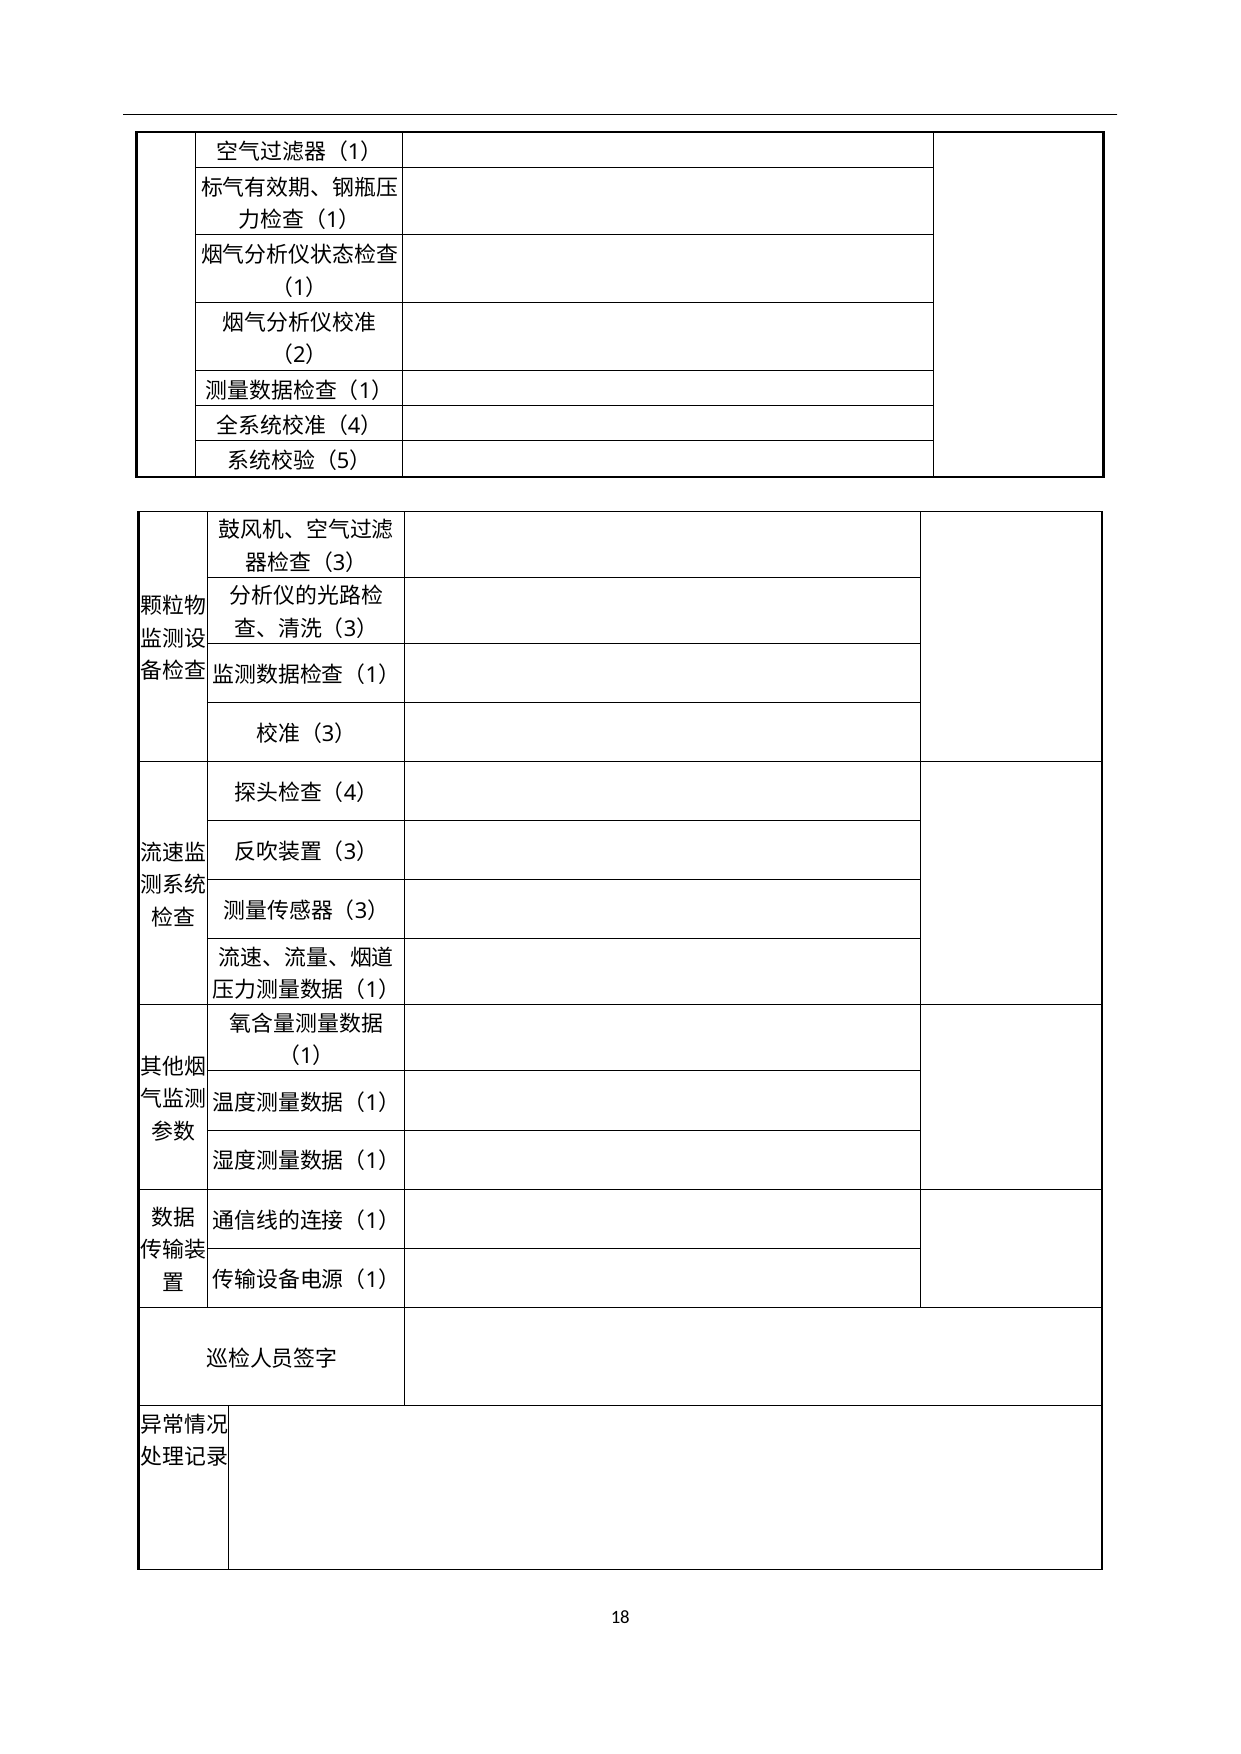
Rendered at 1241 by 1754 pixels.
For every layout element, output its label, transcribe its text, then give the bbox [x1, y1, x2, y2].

table_cell 标气有效期、钢瓶压力检查（1） [196, 168, 402, 234]
table_cell [403, 371, 933, 405]
table_cell [405, 1005, 920, 1070]
table_cell [405, 1131, 920, 1188]
table_cell 巡检人员签字 [140, 1308, 404, 1405]
table_cell 测量传感器（3） [208, 880, 404, 938]
table_cell 校准（3） [208, 703, 404, 761]
table_header 颗粒物监测设备检查 [140, 512, 207, 761]
table_cell [405, 762, 920, 820]
table_cell 通信线的连接（1） [208, 1190, 404, 1248]
table_header [405, 512, 920, 577]
table_cell 传输设备电源（1） [208, 1249, 404, 1307]
table_cell [405, 880, 920, 938]
table_cell 温度测量数据（1） [208, 1071, 404, 1129]
table_cell [921, 1190, 1101, 1307]
table_cell [403, 406, 933, 440]
table_cell [405, 578, 920, 643]
table_cell 湿度测量数据（1） [208, 1131, 404, 1188]
table_cell [403, 303, 933, 369]
table_cell [405, 1071, 920, 1129]
table_cell 监测数据检查（1） [208, 644, 404, 702]
table_cell [921, 1005, 1101, 1188]
table_cell [229, 1406, 1101, 1569]
table_cell 全系统校准（4） [196, 406, 402, 440]
table_cell 流速监测系统检查 [140, 762, 207, 1004]
table_cell 其他烟气监测参数 [140, 1005, 207, 1188]
table_cell 异常情况处理记录 [140, 1406, 228, 1569]
table_cell [405, 1249, 920, 1307]
table_cell [405, 939, 920, 1004]
table_cell [405, 1190, 920, 1248]
table_cell [405, 703, 920, 761]
table_cell [921, 762, 1101, 1004]
table_cell [403, 441, 933, 476]
table_cell [403, 168, 933, 234]
table_cell [403, 235, 933, 302]
table_cell 烟气分析仪校准（2） [196, 303, 402, 369]
table_cell 数据 传输装置 [140, 1190, 207, 1307]
table_cell [403, 133, 933, 167]
table_cell [405, 821, 920, 879]
table_cell 探头检查（4） [208, 762, 404, 820]
table_header 鼓风机、空气过滤器检查（3） [208, 512, 404, 577]
table_cell 流速、流量、烟道压力测量数据（1） [208, 939, 404, 1004]
table_cell [405, 644, 920, 702]
table_cell 反吹装置（3） [208, 821, 404, 879]
table_cell 空气过滤器（1） [196, 133, 402, 167]
table_cell 烟气分析仪状态检查（1） [196, 235, 402, 302]
table_cell 氧含量测量数据（1） [208, 1005, 404, 1070]
table_cell 分析仪的光路检查、清洗（3） [208, 578, 404, 643]
table_cell 测量数据检查（1） [196, 371, 402, 405]
table_cell [405, 1308, 1101, 1405]
table_header [921, 512, 1101, 761]
table_cell 系统校验（5） [196, 441, 402, 476]
